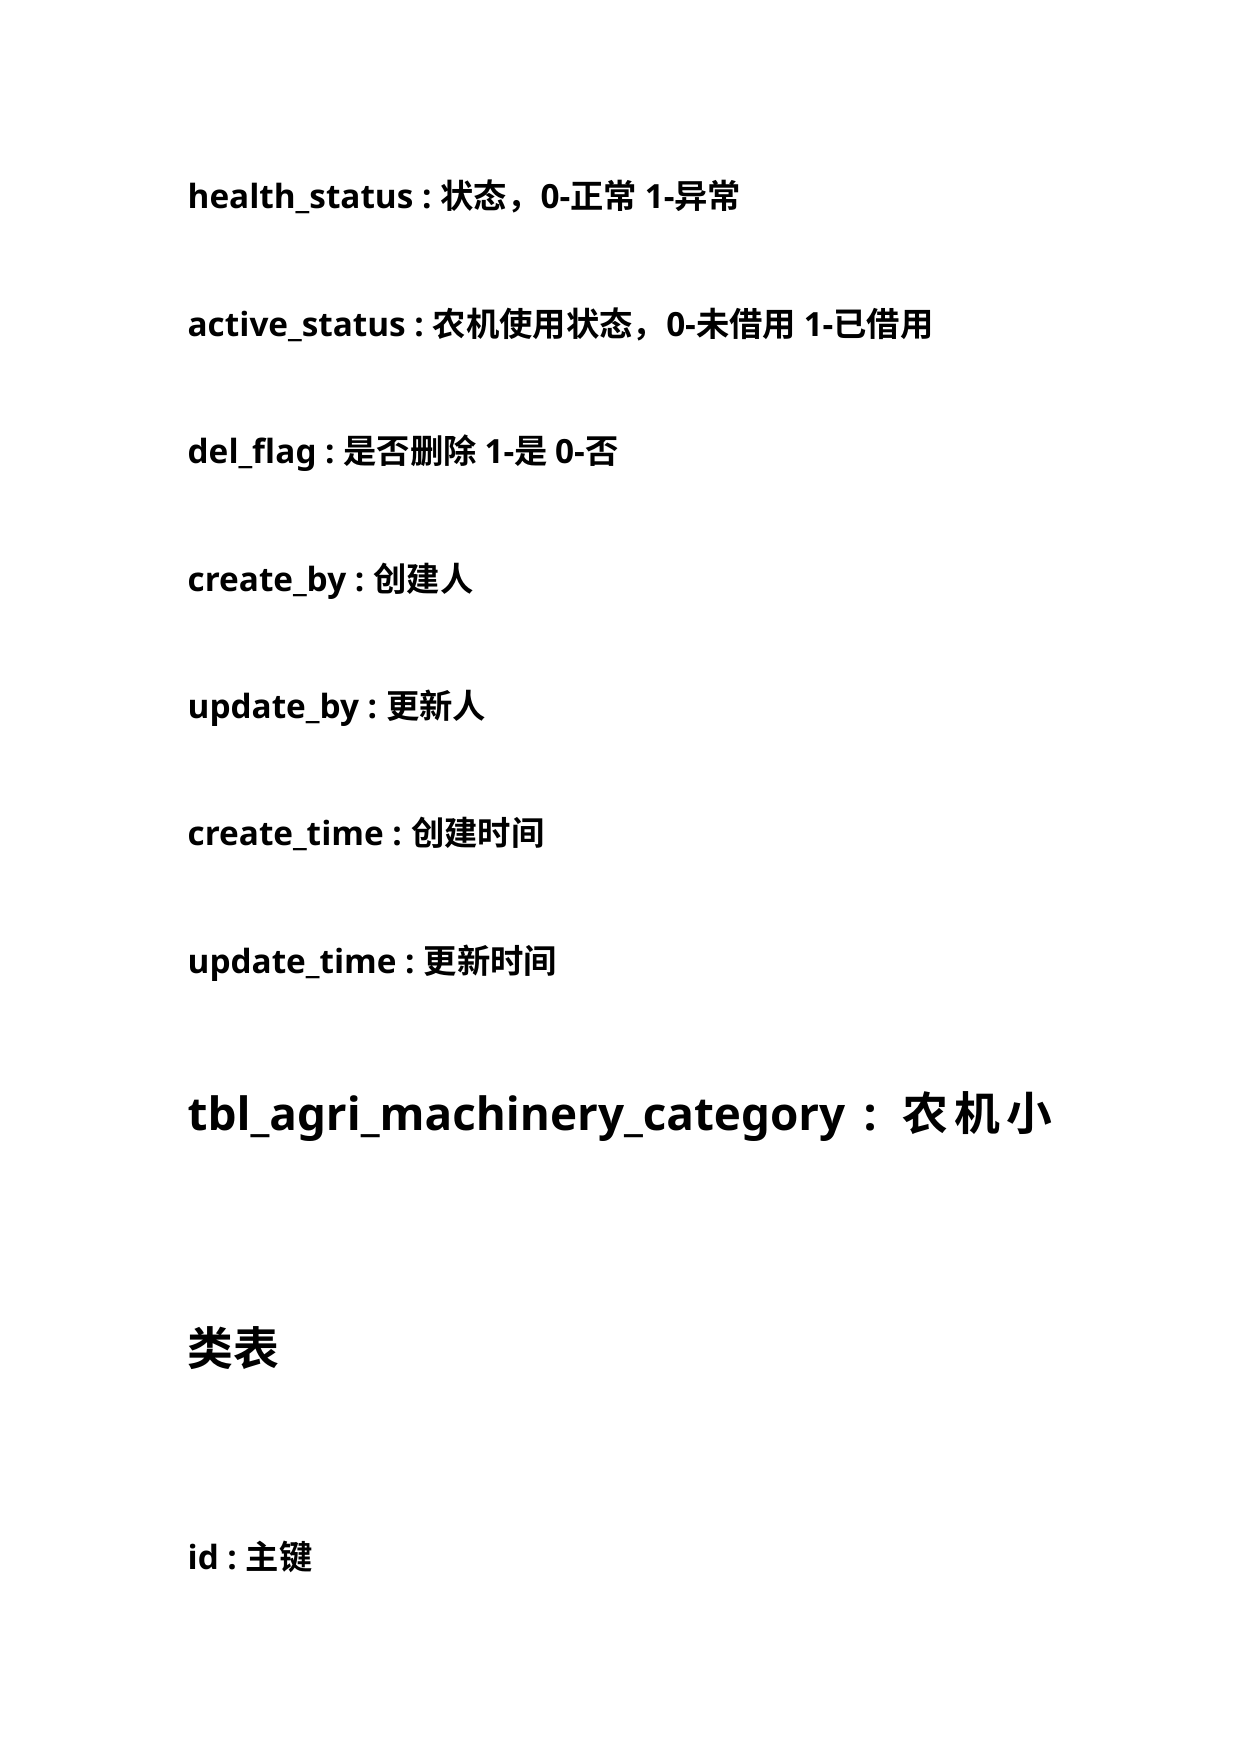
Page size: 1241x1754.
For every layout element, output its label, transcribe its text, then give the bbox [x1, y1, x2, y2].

subtitle active_status : 农机使用状态，0-未借用 1-已借用 [187, 289, 1053, 354]
subtitle update_time : 更新时间 [187, 926, 1053, 991]
subtitle tbl_agri_machinery_category : 农机小类表 [187, 1062, 1053, 1394]
subtitle id : 主键 [187, 1522, 1053, 1587]
subtitle health_status : 状态，0-正常 1-异常 [187, 162, 1053, 227]
subtitle create_time : 创建时间 [187, 799, 1053, 864]
subtitle create_by : 创建人 [187, 544, 1053, 609]
subtitle del_flag : 是否删除 1-是 0-否 [187, 417, 1053, 482]
subtitle update_by : 更新人 [187, 672, 1053, 737]
